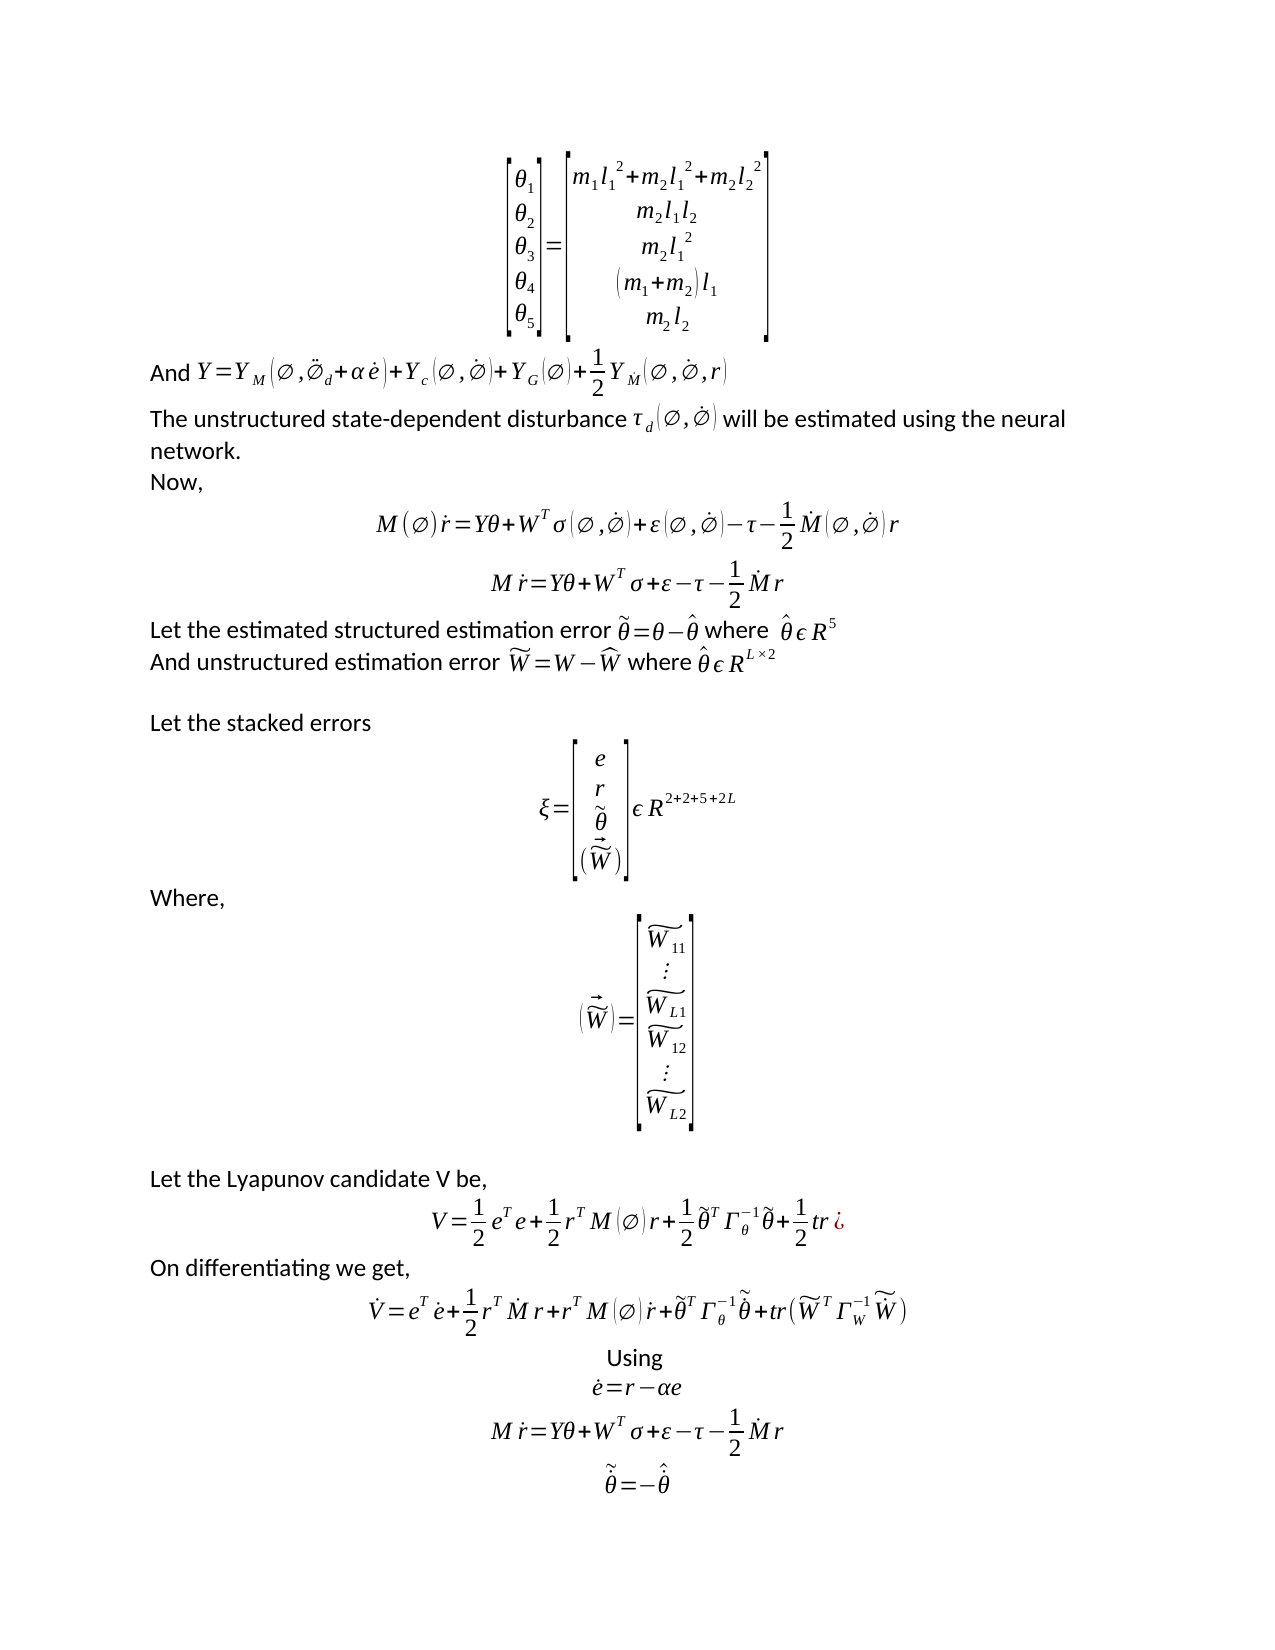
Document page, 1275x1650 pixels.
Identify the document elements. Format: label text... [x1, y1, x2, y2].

text Now, [150, 466, 1125, 496]
text On differentiating we get, [150, 1253, 1125, 1283]
text Let the Lyapunov candidate V be, [150, 1163, 1125, 1194]
text The unstructured state-dependent disturbance will be estimated using the neural network. [150, 402, 1125, 466]
text And [150, 343, 1125, 402]
text Where, [150, 883, 1125, 913]
text And unstructured estimation error where [150, 646, 1125, 677]
text Using [150, 1342, 1125, 1403]
text Let the stacked errors [150, 707, 1125, 738]
text Let the estimated structured estimation error where [150, 614, 1125, 646]
